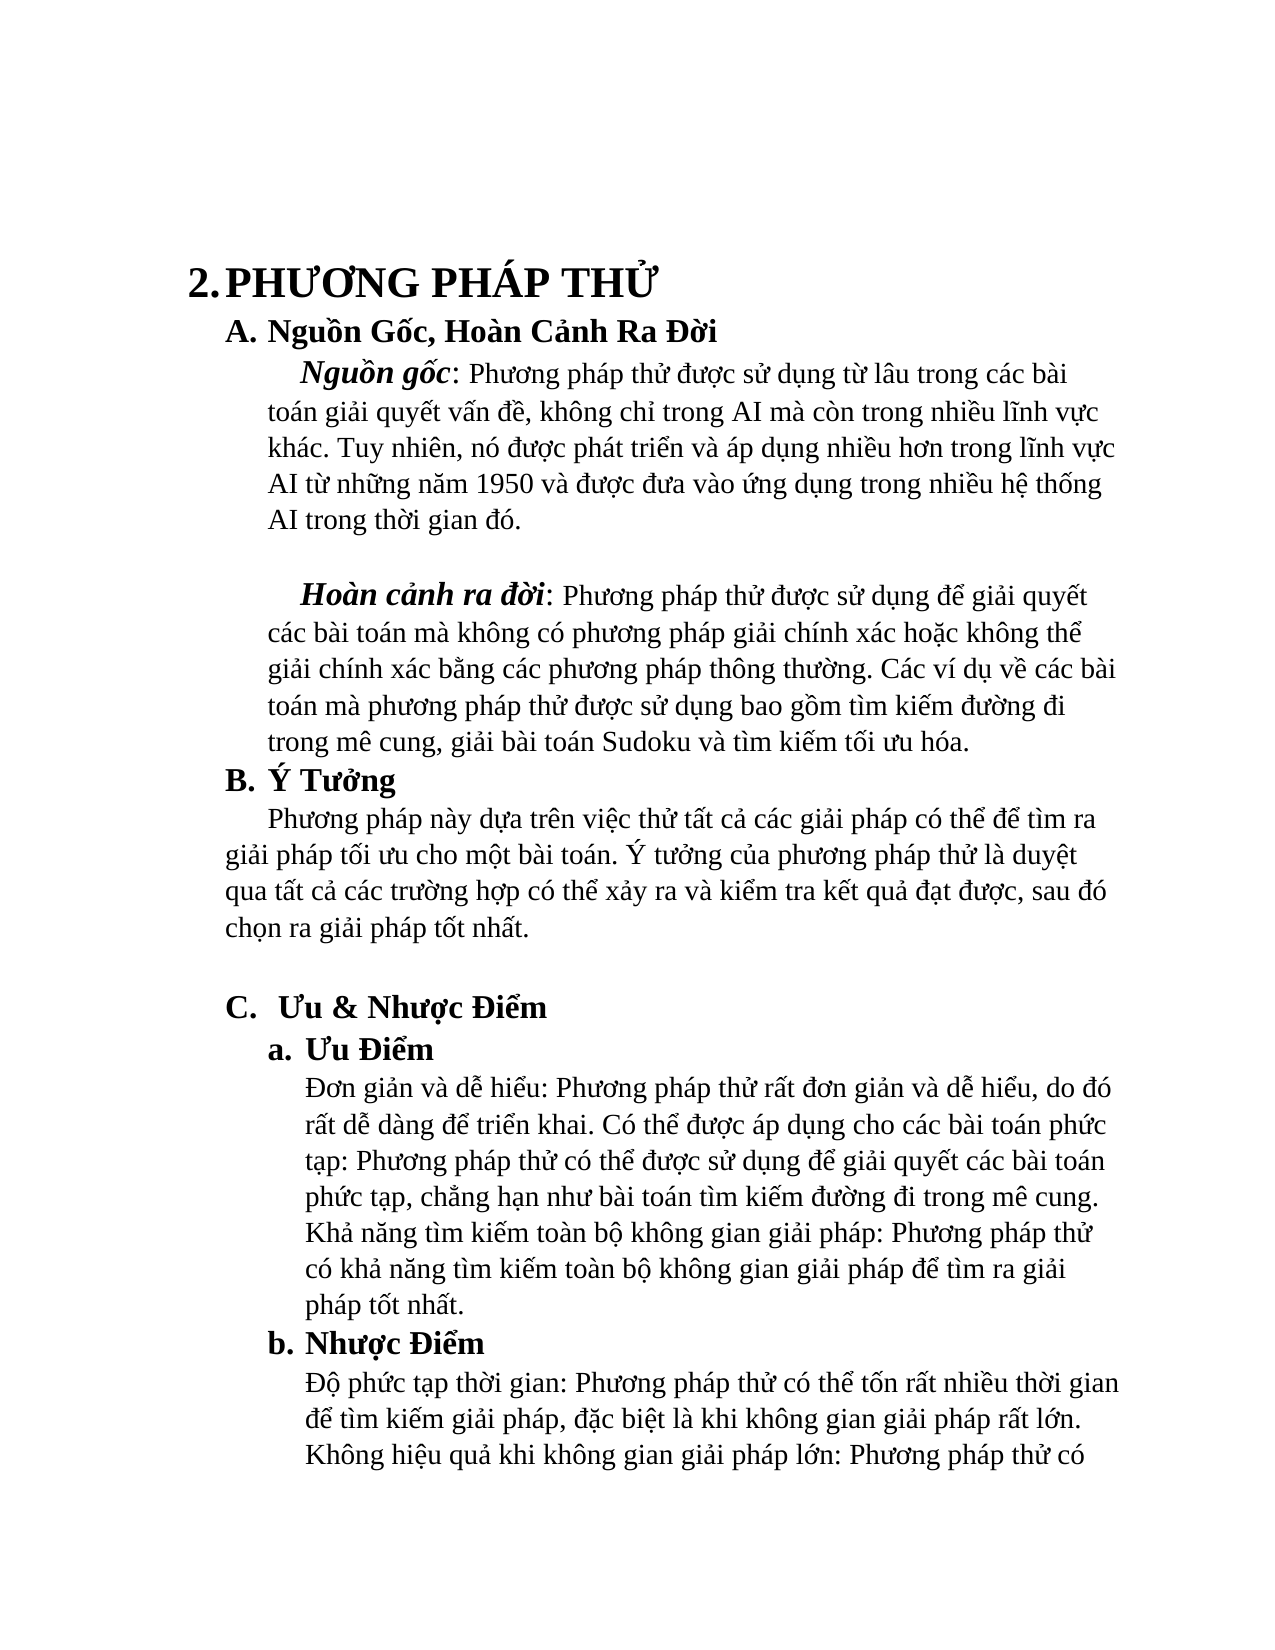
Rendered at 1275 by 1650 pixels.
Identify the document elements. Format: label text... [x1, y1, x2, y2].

list Ưu & Nhược Điểm [225, 987, 1125, 1026]
list Ý Tưởng [225, 760, 1125, 798]
list Hoàn cảnh ra đời: Phương pháp thử được sử dụng để giải quyết các bài toán mà không có phương pháp giải chính xác hoặc không thể giải chính xác bằng các phương pháp thông thường. Các ví dụ về các bài toán mà phương pháp thử được sử dụng bao gồm tìm kiếm đường đi trong mê cung, giải bài toán Sudoku và tìm kiếm tối ưu hóa. [267, 574, 1125, 757]
list Nguồn Gốc, Hoàn Cảnh Ra Đời [225, 311, 1125, 350]
list Nhược Điểm [267, 1324, 1125, 1362]
list PHƯƠNG PHÁP THỬ [187, 257, 1125, 307]
list Phương pháp này dựa trên việc thử tất cả các giải pháp có thể để tìm ra giải pháp tối ưu cho một bài toán. Ý tưởng của phương pháp thử là duyệt qua tất cả các trường hợp có thể xảy ra và kiểm tra kết quả đạt được, sau đó chọn ra giải pháp tốt nhất. [225, 801, 1125, 943]
list Đơn giản và dễ hiểu: Phương pháp thử rất đơn giản và dễ hiểu, do đó rất dễ dàng để triển khai. Có thể được áp dụng cho các bài toán phức tạp: Phương pháp thử có thể được sử dụng để giải quyết các bài toán phức tạp, chẳng hạn như bài toán tìm kiếm đường đi trong mê cung. Khả năng tìm kiếm toàn bộ không gian giải pháp: Phương pháp thử có khả năng tìm kiếm toàn bộ không gian giải pháp để tìm ra giải pháp tốt nhất. [305, 1071, 1125, 1321]
list Ưu Điểm [267, 1029, 1125, 1068]
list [305, 1365, 1125, 1471]
list Nguồn gốc: Phương pháp thử được sử dụng từ lâu trong các bài toán giải quyết vấn đề, không chỉ trong AI mà còn trong nhiều lĩnh vực khác. Tuy nhiên, nó được phát triển và áp dụng nhiều hơn trong lĩnh vực AI từ những năm 1950 và được đưa vào ứng dụng trong nhiều hệ thống AI trong thời gian đó. [267, 353, 1125, 536]
